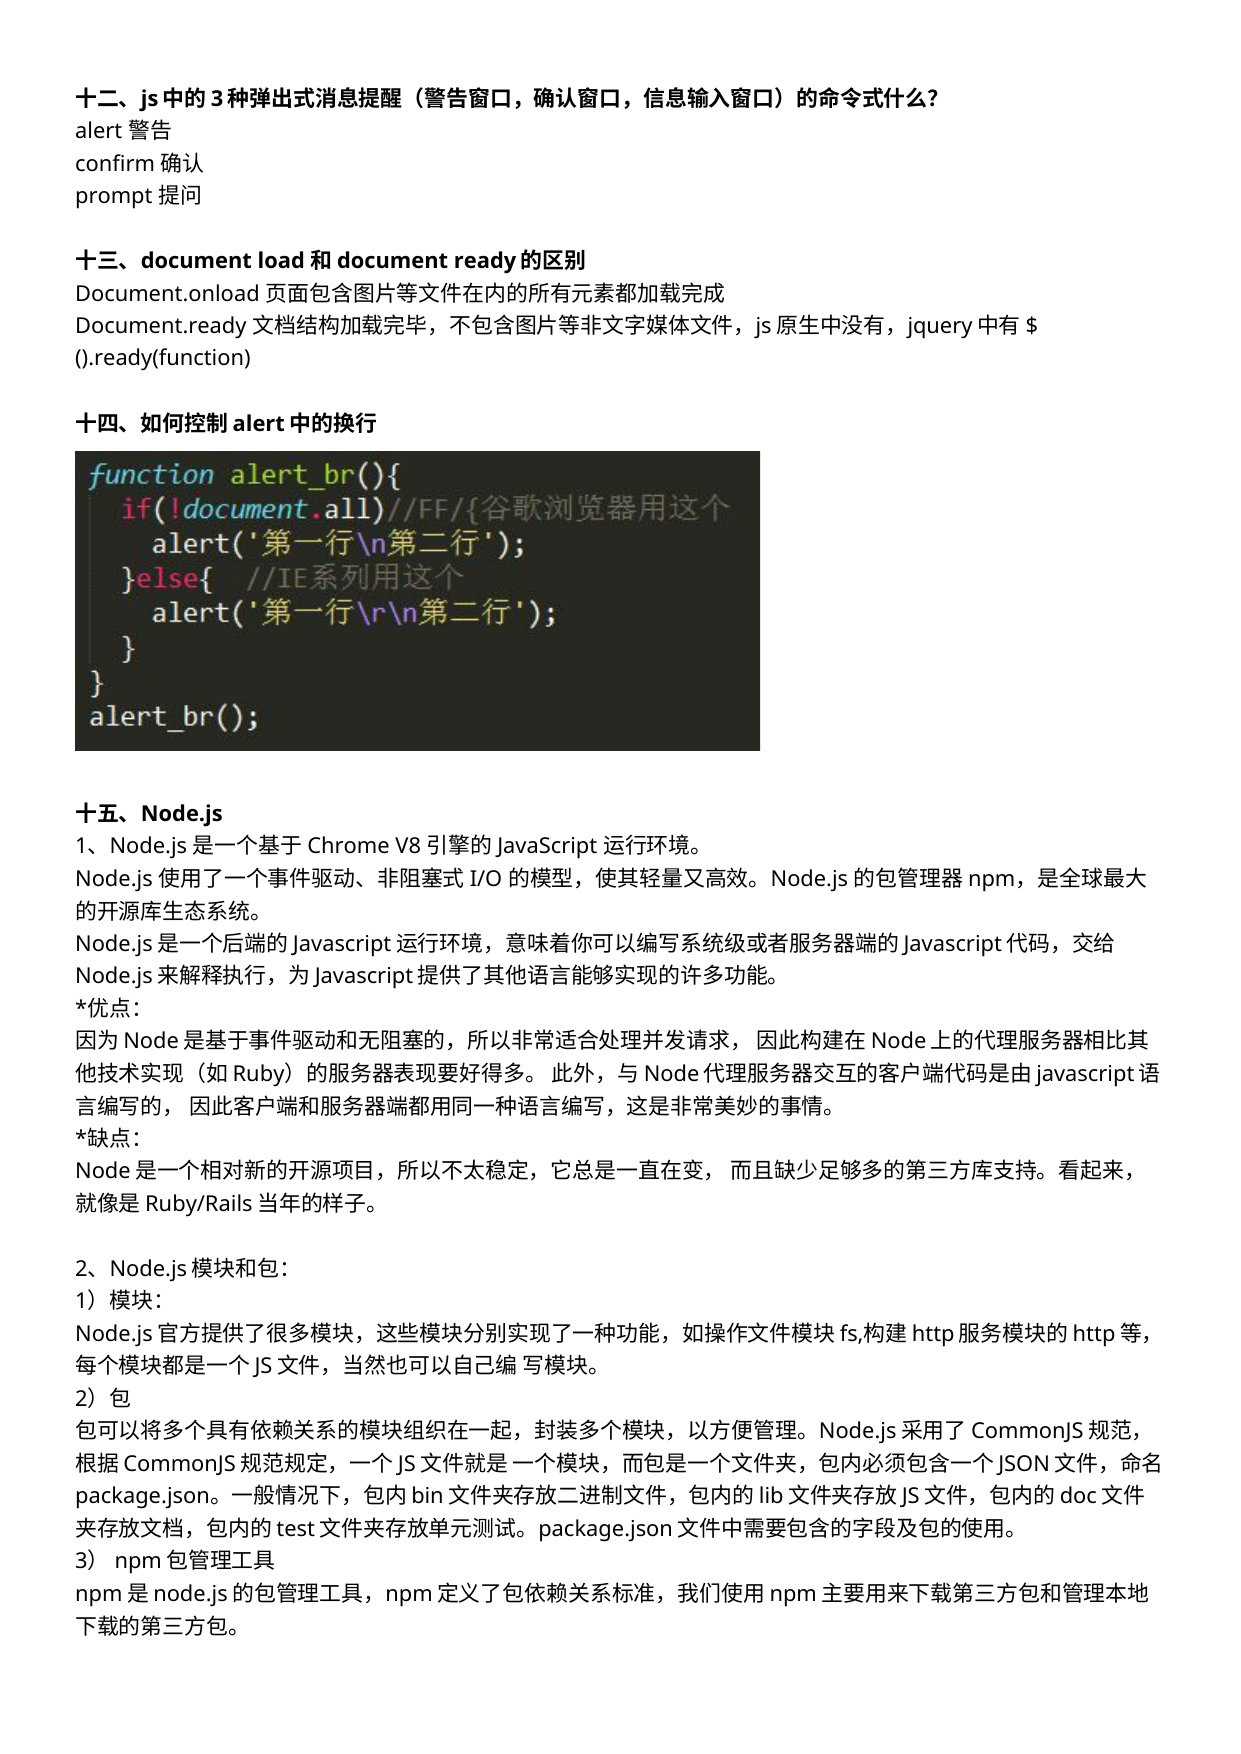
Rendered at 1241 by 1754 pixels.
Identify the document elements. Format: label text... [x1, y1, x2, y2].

text Node.js 使用了一个事件驱动、非阻塞式 I/O 的模型，使其轻量又高效。Node.js 的包管理器 npm，是全球最大的开源库生态系统。 [75, 861, 1165, 926]
text Node.js是一个后端的Javascript运行环境，意味着你可以编写系统级或者服务器端的Javascript代码，交给Node.js来解释执行，为Javascript提供了其他语言能够实现的许多功能。 [75, 926, 1165, 991]
text 十四、如何控制alert中的换行 [75, 406, 1165, 438]
text prompt 提问 [75, 178, 1165, 211]
text 3） npm包管理工具 [75, 1543, 1165, 1576]
text Node.js官方提供了很多模块，这些模块分别实现了一种功能，如操作文件模块fs,构建http服务模块的http等，每个模块都是一个JS文件，当然也可以自己编 写模块。 [75, 1316, 1165, 1381]
text alert 警告 [75, 113, 1165, 146]
text 十三、document load 和document ready的区别 [75, 243, 1165, 276]
text 2、Node.js模块和包： [75, 1251, 1165, 1283]
text 1、Node.js 是一个基于 Chrome V8 引擎的 JavaScript 运行环境。 [75, 828, 1165, 861]
text confirm 确认 [75, 146, 1165, 178]
text *缺点： [75, 1121, 1165, 1153]
text Document.onload 页面包含图片等文件在内的所有元素都加载完成 [75, 276, 1165, 308]
text 因为Node是基于事件驱动和无阻塞的，所以非常适合处理并发请求， 因此构建在Node上的代理服务器相比其他技术实现（如Ruby）的服务器表现要好得多。 此外，与Node代理服务器交互的客户端代码是由javascript语言编写的， 因此客户端和服务器端都用同一种语言编写，这是非常美妙的事情。 [75, 1023, 1165, 1121]
text npm是node.js的包管理工具，npm定义了包依赖关系标准，我们使用npm主要用来下载第三方包和管理本地下载的第三方包。 [75, 1576, 1165, 1641]
text Document.ready 文档结构加载完毕，不包含图片等非文字媒体文件，js原生中没有，jquery中有 $().ready(function) [75, 308, 1165, 373]
text *优点： [75, 991, 1165, 1023]
text 包可以将多个具有依赖关系的模块组织在一起，封装多个模块，以方便管理。Node.js采用了CommonJS规范，根据CommonJS规范规定，一个JS文件就是 一个模块，而包是一个文件夹，包内必须包含一个JSON文件，命名package.json。一般情况下，包内bin文件夹存放二进制文件，包内的lib文件夹存放JS文件，包内的doc文件夹存放文档，包内的test文件夹存放单元测试。package.json文件中需要包含的字段及包的使用。 [75, 1413, 1165, 1543]
text Node是一个相对新的开源项目，所以不太稳定，它总是一直在变， 而且缺少足够多的第三方库支持。看起来，就像是Ruby/Rails当年的样子。 [75, 1153, 1165, 1218]
text 十二、js中的3种弹出式消息提醒（警告窗口，确认窗口，信息输入窗口）的命令式什么？ [75, 81, 1165, 113]
picture [75, 451, 761, 751]
text 十五、Node.js [75, 796, 1165, 828]
text 1）模块： [75, 1283, 1165, 1316]
text 2）包 [75, 1381, 1165, 1413]
